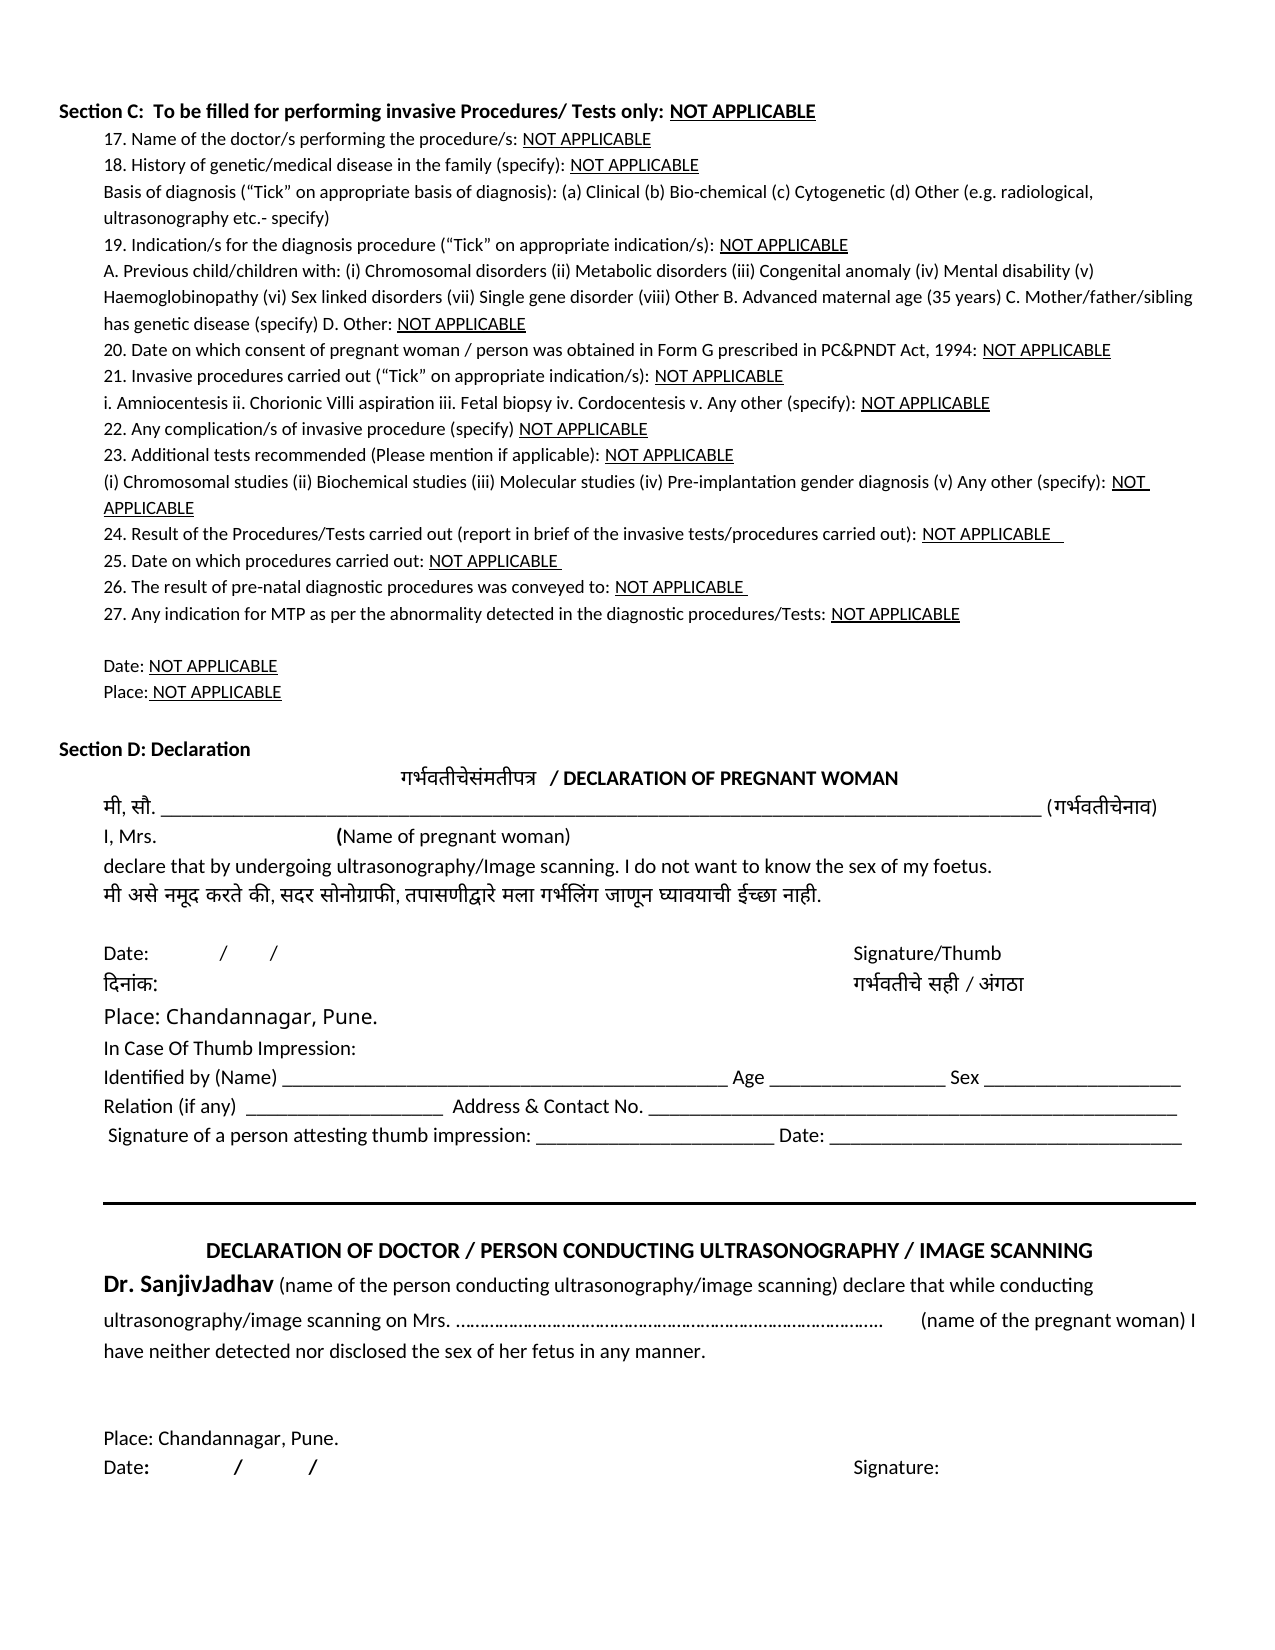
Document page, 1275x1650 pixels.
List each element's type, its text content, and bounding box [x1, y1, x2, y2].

text Basis of diagnosis (“Tick” on appropriate basis of diagnosis): (a) Clinical (b) Bio-chemical (c) Cytogenetic (d) Other (e.g. radiological, ultrasonography etc.- specify) [103, 180, 1196, 229]
text 27. Any indication for MTP as per the abnormality detected in the diagnostic procedures/Tests: NOT APPLICABLE [103, 602, 1196, 624]
text 26. The result of pre-natal diagnostic procedures was conveyed to: NOT APPLICABLE [103, 575, 1196, 598]
text Place: NOT APPLICABLE [103, 681, 1196, 704]
text Date: / / Signature/Thumb [103, 940, 1196, 966]
text Dr. SanjivJadhav (name of the person conducting ultrasonography/image scanning) declare that while conducting ultrasonography/image scanning on Mrs. …………………………………………………………………………….. (name of the pregnant woman) I have neither detected nor disclosed the sex of her fetus in any manner. [103, 1268, 1196, 1363]
text Date: NOT APPLICABLE [103, 654, 1196, 677]
text 20. Date on which consent of pregnant woman / person was obtained in Form G prescribed in PC&PNDT Act, 1994: NOT APPLICABLE [103, 338, 1196, 361]
text Section C: To be filled for performing invasive Procedures/ Tests only: NOT APPLICABLE [0, 98, 1275, 123]
text DECLARATION OF DOCTOR / PERSON CONDUCTING ULTRASONOGRAPHY / IMAGE SCANNING [103, 1236, 1196, 1264]
text 22. Any complication/s of invasive procedure (specify) NOT APPLICABLE [103, 417, 1196, 440]
text I, Mrs. (Name of pregnant woman) [103, 824, 1196, 849]
text 24. Result of the Procedures/Tests carried out (report in brief of the invasive tests/procedures carried out): NOT APPLICABLE [103, 523, 1196, 546]
text In Case Of Thumb Impression: [103, 1035, 1196, 1060]
text Place: Chandannagar, Pune. [103, 1425, 1196, 1450]
text declare that by undergoing ultrasonography/Image scanning. I do not want to know the sex of my foetus. [103, 853, 1196, 878]
text गर्भवतीचेसंमतीपत्र / DECLARATION OF PREGNANT WOMAN [103, 765, 1196, 791]
text दिनांक: गर्भवतीचे सही / अंगठा [103, 969, 1196, 998]
text Section D: Declaration [59, 736, 1196, 762]
text मी असे नमूद करते की, सदर सोनोग्राफी, तपासणीद्वारे मला गर्भलिंग जाणून घ्यावयाची ईच्छा नाही. [103, 882, 1196, 907]
text (i) Chromosomal studies (ii) Biochemical studies (iii) Molecular studies (iv) Pre-implantation gender diagnosis (v) Any other (specify): NOT APPLICABLE [103, 470, 1196, 519]
text Relation (if any) ___________________ Address & Contact No. ___________________________________________________ [103, 1093, 1196, 1118]
text i. Amniocentesis ii. Chorionic Villi aspiration iii. Fetal biopsy iv. Cordocentesis v. Any other (specify): NOT APPLICABLE [103, 391, 1196, 414]
text Signature of a person attesting thumb impression: _______________________ Date: __________________________________ [103, 1122, 1196, 1202]
text 17. Name of the doctor/s performing the procedure/s: NOT APPLICABLE [103, 127, 1196, 150]
text 23. Additional tests recommended (Please mention if applicable): NOT APPLICABLE [103, 443, 1196, 466]
text 25. Date on which procedures carried out: NOT APPLICABLE [103, 549, 1196, 572]
text 21. Invasive procedures carried out (“Tick” on appropriate indication/s): NOT APPLICABLE [103, 364, 1196, 387]
text Date: / / Signature: [103, 1454, 1196, 1479]
text Place: Chandannagar, Pune. [103, 1002, 1196, 1031]
text मी, सौ. _____________________________________________________________________________________ (गर्भवतीचेनाव) [103, 794, 1196, 820]
text Identified by (Name) ___________________________________________ Age _________________ Sex ___________________ [103, 1064, 1196, 1089]
text 18. History of genetic/medical disease in the family (specify): NOT APPLICABLE [103, 154, 1196, 177]
text 19. Indication/s for the diagnosis procedure (“Tick” on appropriate indication/s): NOT APPLICABLE [103, 233, 1196, 256]
text A. Previous child/children with: (i) Chromosomal disorders (ii) Metabolic disorders (iii) Congenital anomaly (iv) Mental disability (v) Haemoglobinopathy (vi) Sex linked disorders (vii) Single gene disorder (viii) Other B. Advanced maternal age (35 years) C. Mother/father/sibling has genetic disease (specify) D. Other: NOT APPLICABLE [103, 259, 1196, 335]
